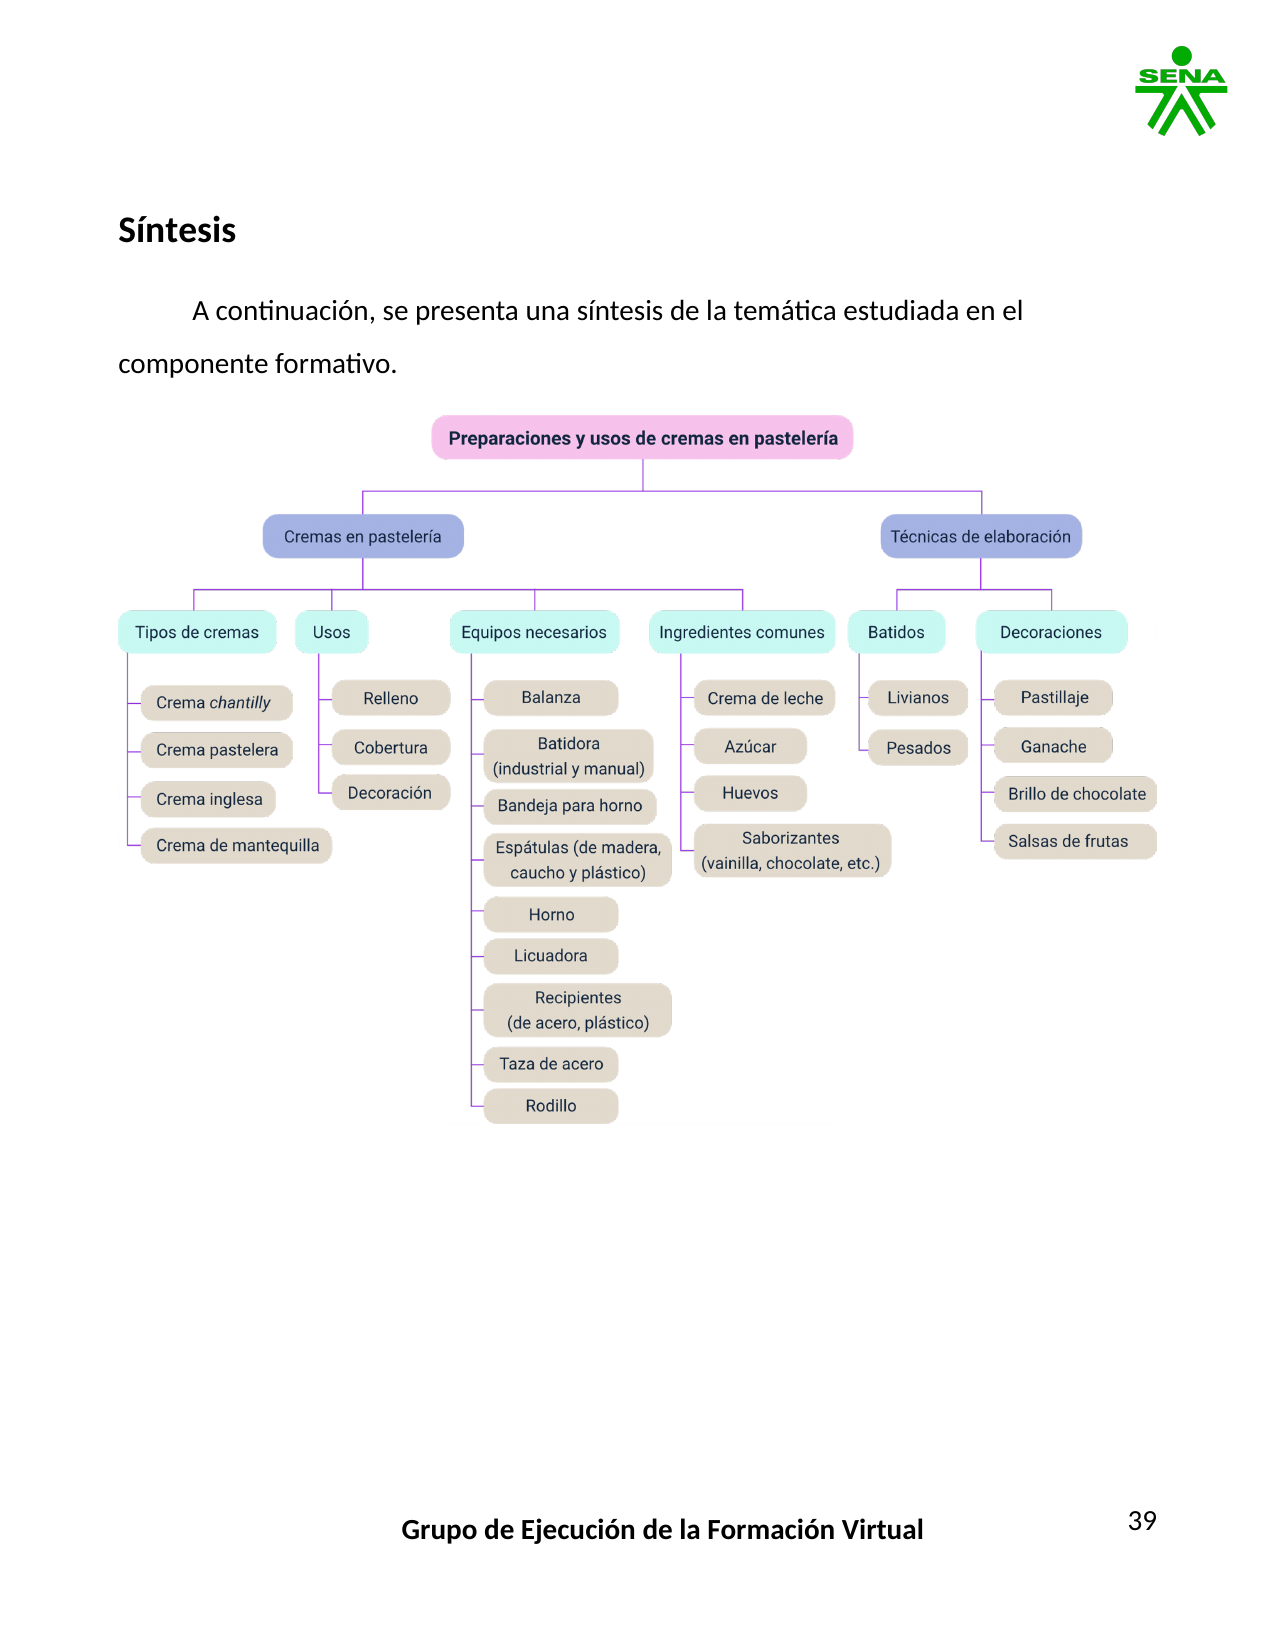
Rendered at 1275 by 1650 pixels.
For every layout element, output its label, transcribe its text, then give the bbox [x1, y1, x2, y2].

text A continuación, se presenta una síntesis de la temática estudiada en el componente formativo. [118, 292, 1157, 381]
picture [118, 415, 1157, 1124]
picture [1135, 46, 1228, 136]
text Síntesis [118, 206, 1157, 252]
